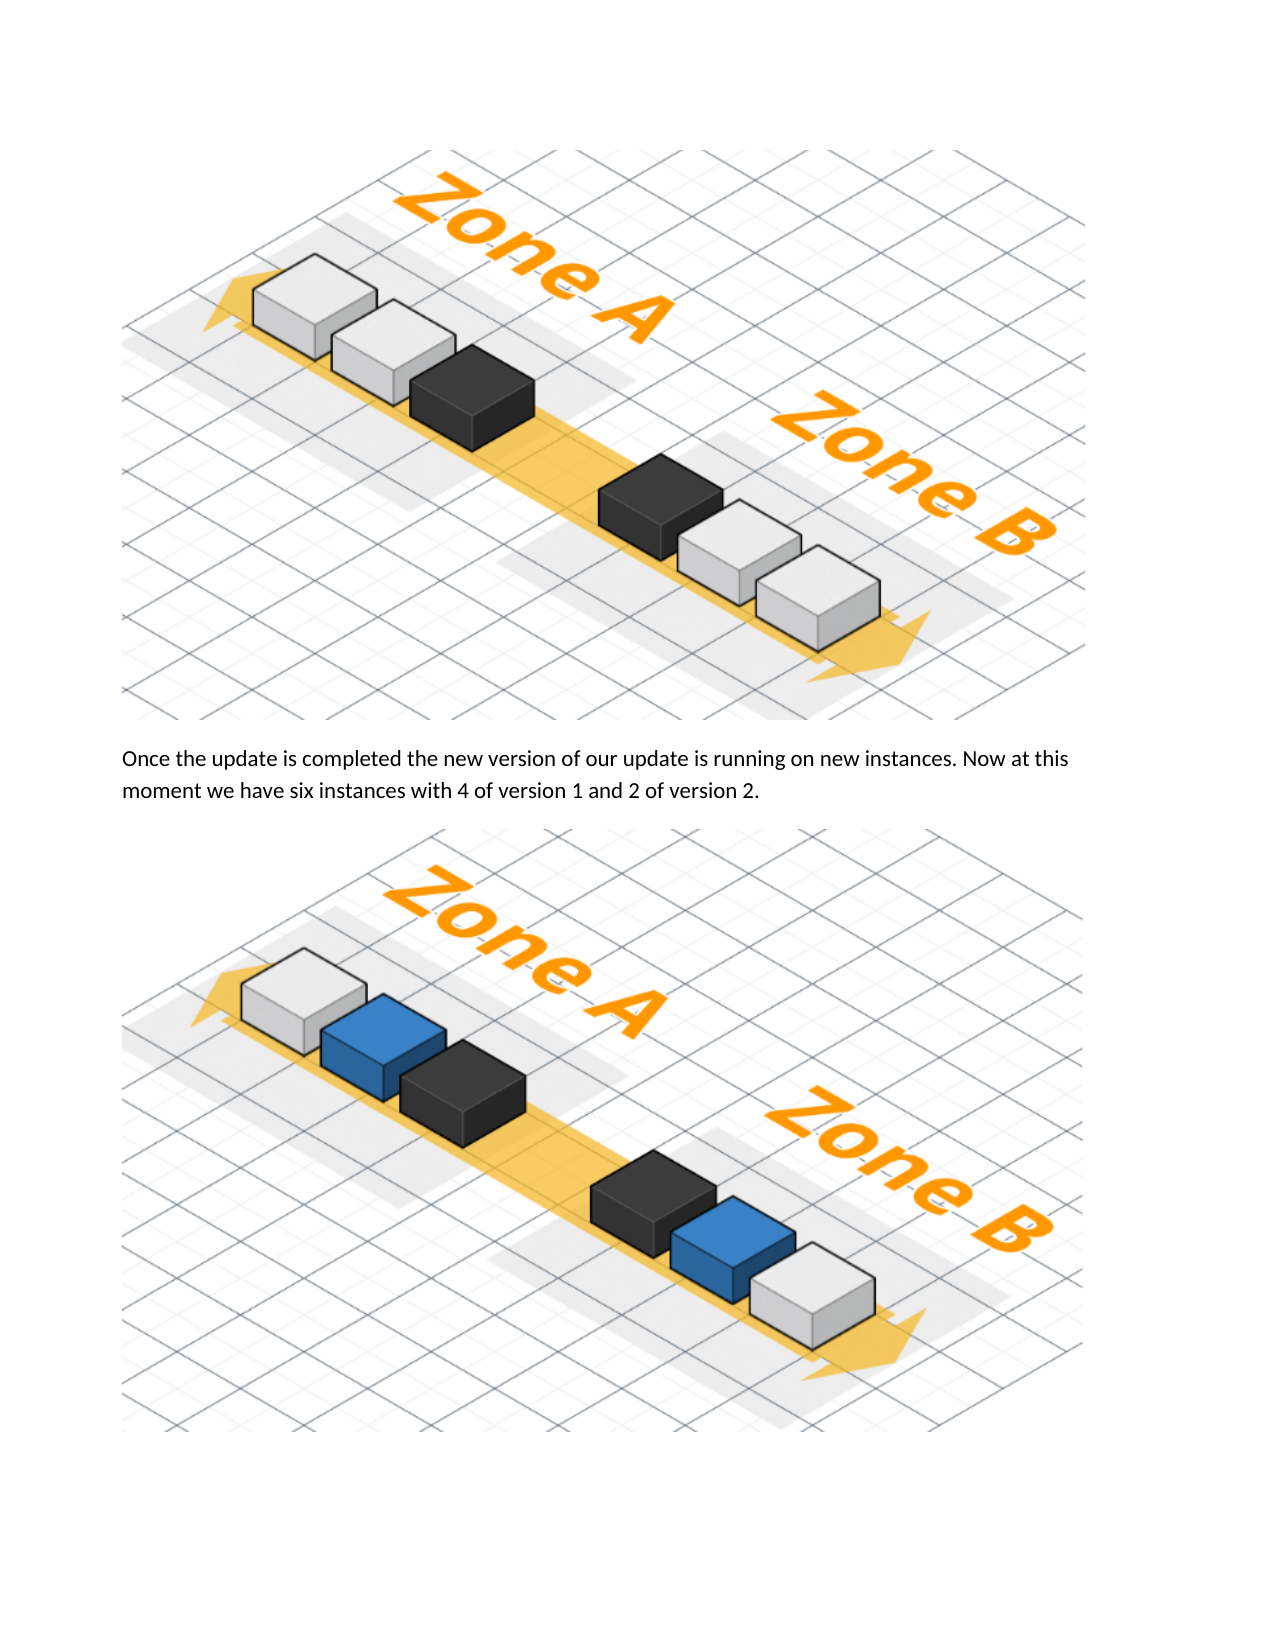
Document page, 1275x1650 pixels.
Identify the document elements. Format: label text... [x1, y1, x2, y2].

picture [121, 150, 1097, 720]
picture [121, 829, 1097, 1432]
text Once the update is completed the new version of our update is running on new instances. Now at this moment we have six instances with 4 of version 1 and 2 of version 2. [122, 744, 1125, 805]
